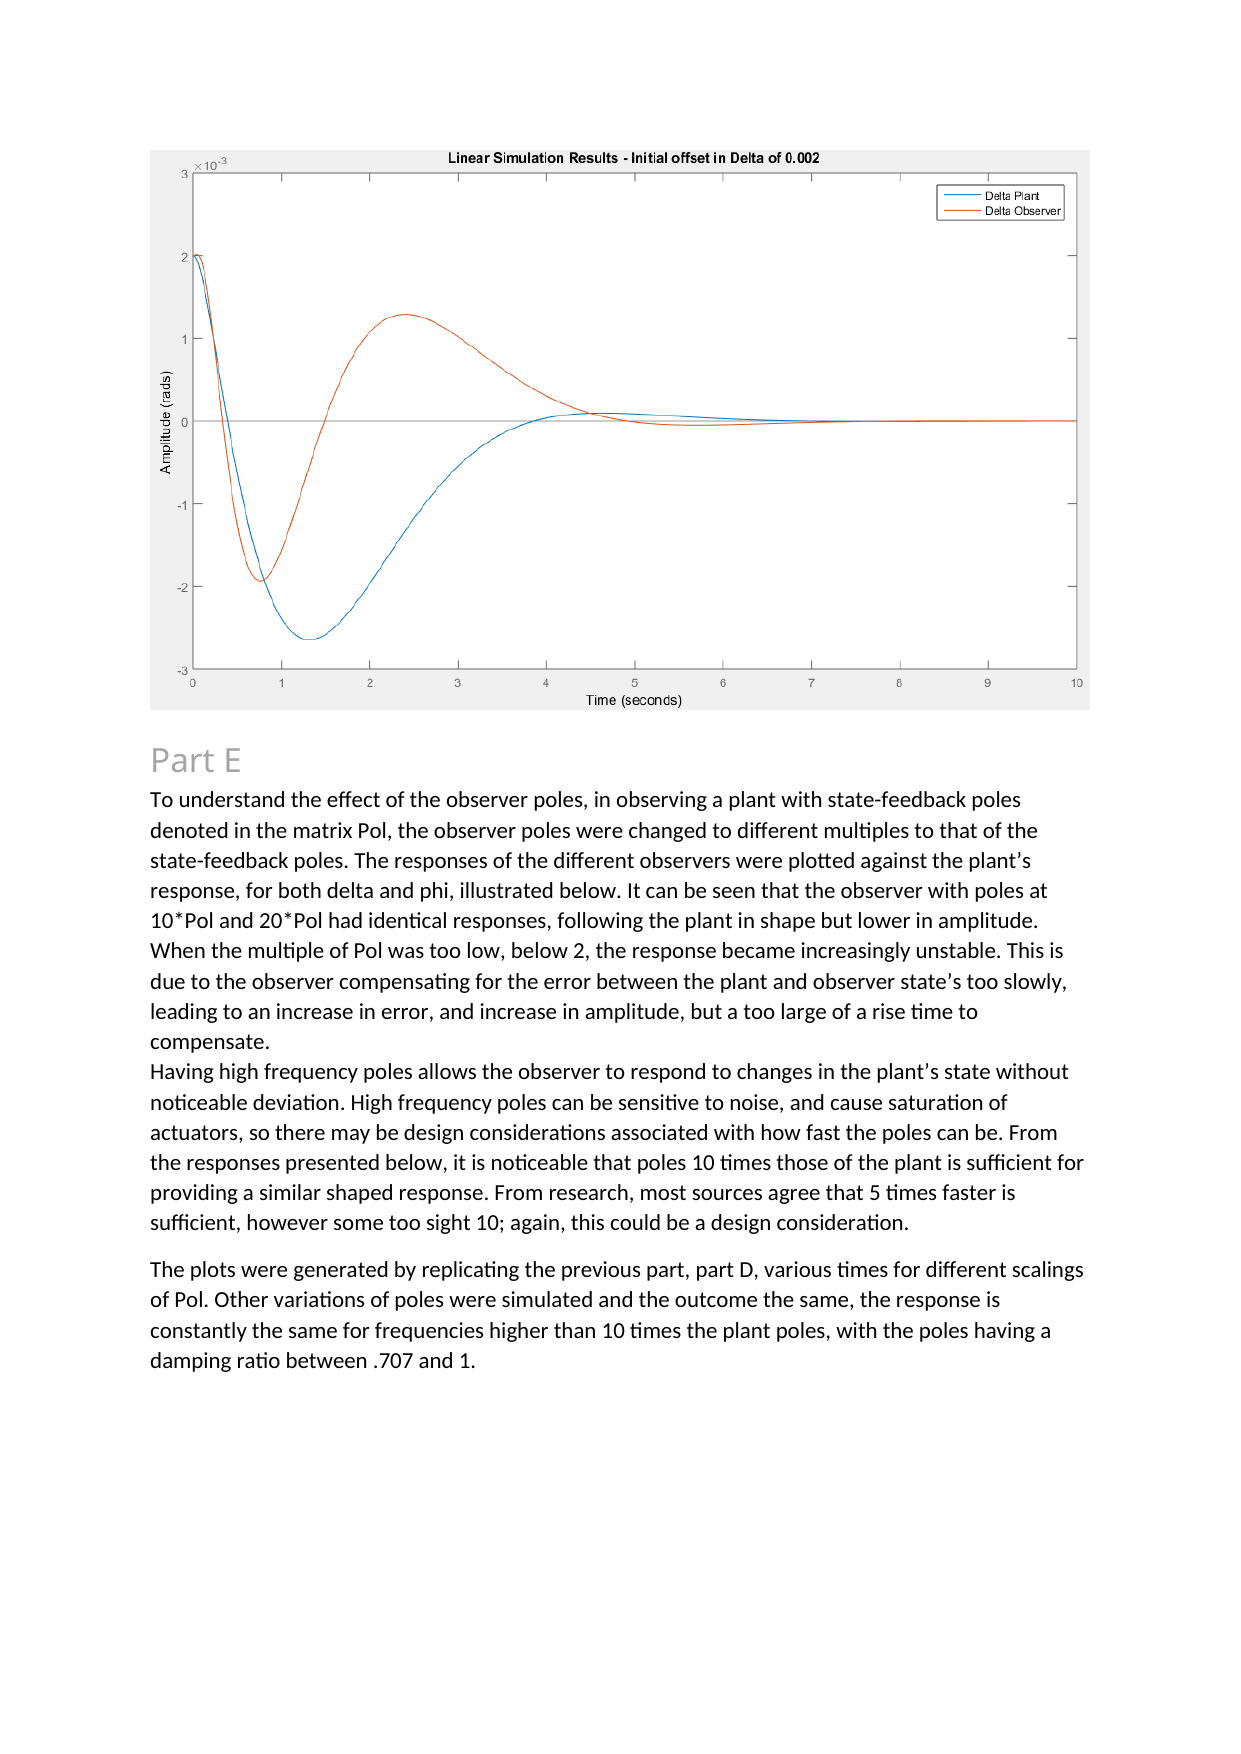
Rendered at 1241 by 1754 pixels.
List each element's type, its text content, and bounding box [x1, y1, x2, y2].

picture [150, 150, 1091, 710]
text To understand the effect of the observer poles, in observing a plant with state-feedback poles denoted in the matrix Pol, the observer poles were changed to different multiples to that of the state-feedback poles. The responses of the different observers were plotted against the plant’s response, for both delta and phi, illustrated below. It can be seen that the observer with poles at 10*Pol and 20*Pol had identical responses, following the plant in shape but lower in amplitude. When the multiple of Pol was too low, below 2, the response became increasingly unstable. This is due to the observer compensating for the error between the plant and observer state’s too slowly, leading to an increase in error, and increase in amplitude, but a too large of a rise time to compensate. Having high frequency poles allows the observer to respond to changes in the plant’s state without noticeable deviation. High frequency poles can be sensitive to noise, and cause saturation of actuators, so there may be design considerations associated with how fast the poles can be. From the responses presented below, it is noticeable that poles 10 times those of the plant is sufficient for providing a similar shaped response. From research, most sources agree that 5 times faster is sufficient, however some too sight 10; again, this could be a design consideration. [150, 786, 1090, 1237]
subtitle Part E [150, 737, 1090, 782]
text The plots were generated by replicating the previous part, part D, various times for different scalings of Pol. Other variations of poles were simulated and the outcome the same, the response is constantly the same for frequencies higher than 10 times the plant poles, with the poles having a damping ratio between .707 and 1. [150, 1255, 1090, 1374]
